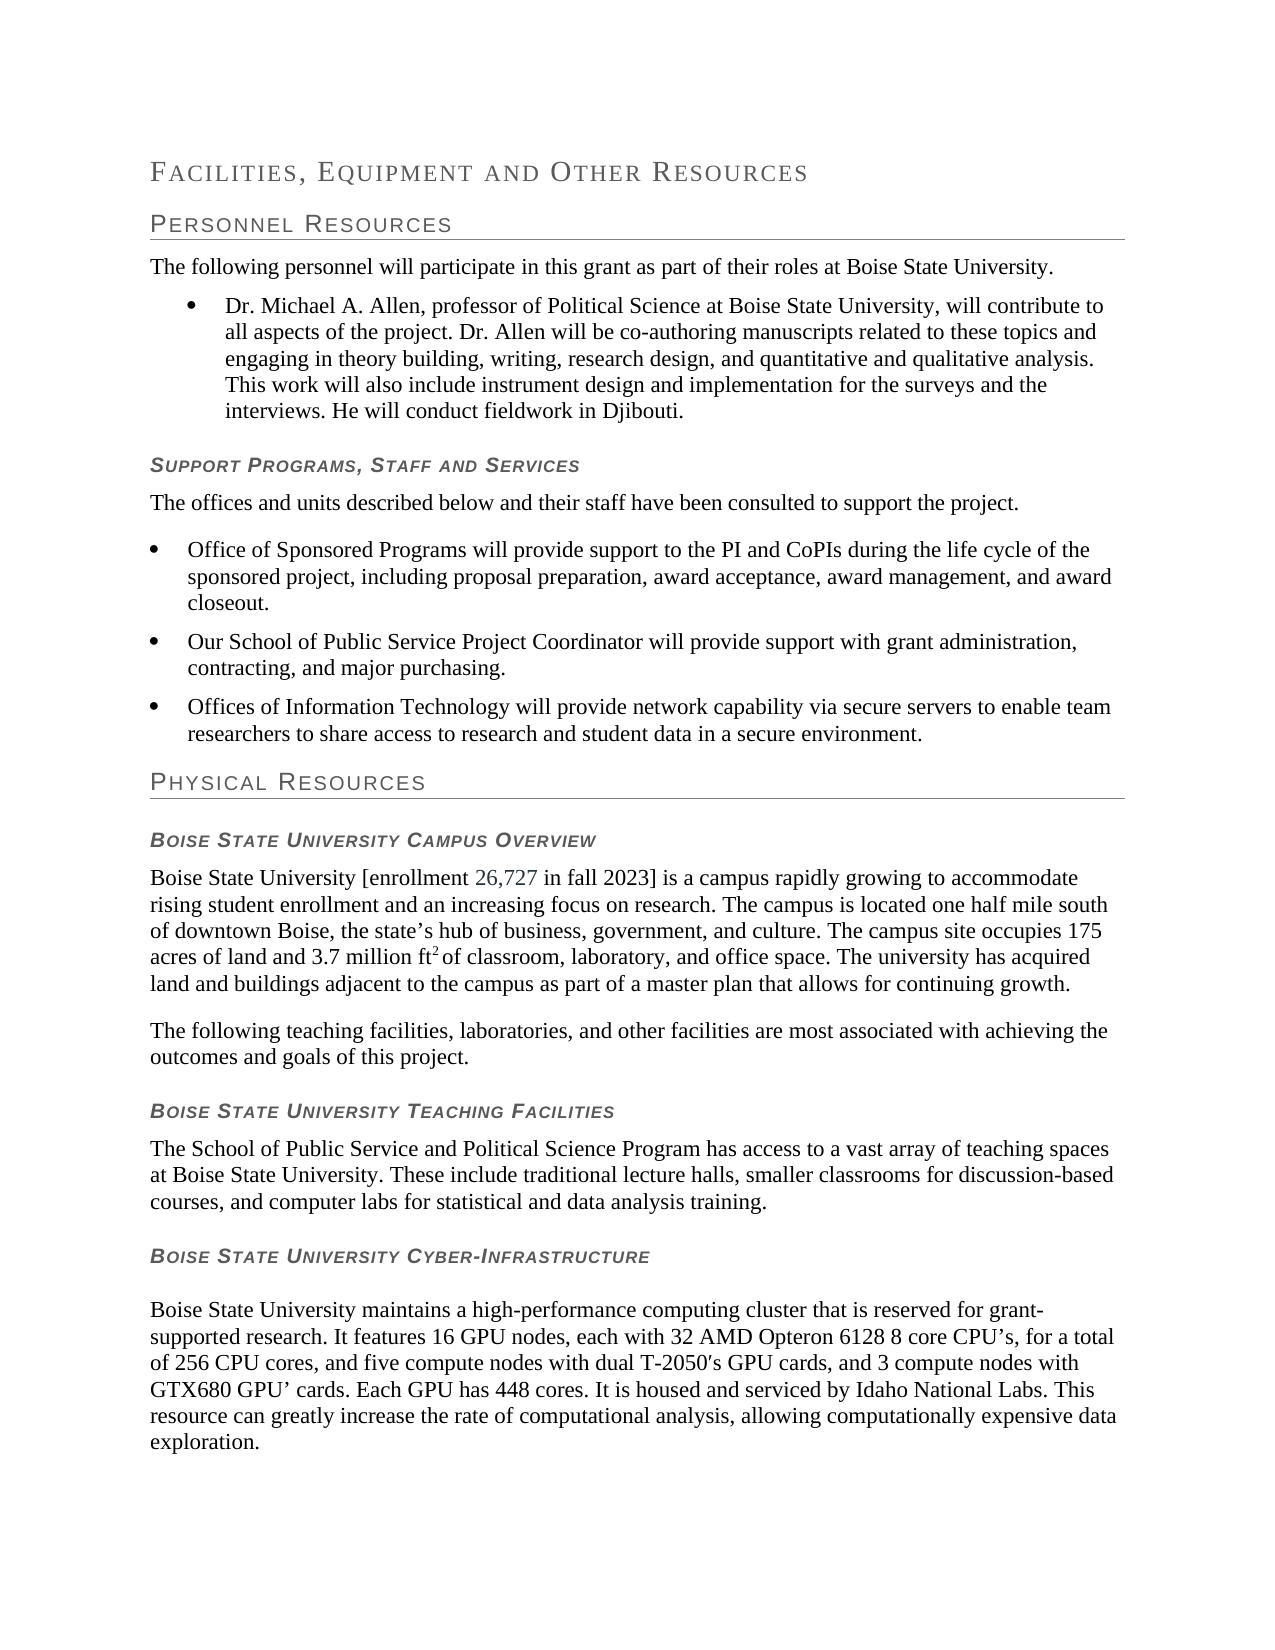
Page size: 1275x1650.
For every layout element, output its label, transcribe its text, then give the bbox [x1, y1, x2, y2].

text Boise State University maintains a high-performance computing cluster that is reserved for grant-supported research. It features 16 GPU nodes, each with 32 AMD Opteron 6128 8 core CPU’s, for a total of 256 CPU cores, and five compute nodes with dual T-2050′s GPU cards, and 3 compute nodes with GTX680 GPU’ cards. Each GPU has 448 cores. It is housed and serviced by Idaho National Labs. This resource can greatly increase the rate of computational analysis, allowing computationally expensive data exploration. [150, 1297, 1125, 1455]
text The following personnel will participate in this grant as part of their roles at Boise State University. [150, 253, 1097, 279]
subtitle Boise State University Campus Overview [150, 828, 1125, 852]
list Dr. Michael A. Allen, professor of Political Science at Boise State University, will contribute to all aspects of the project. Dr. Allen will be co-authoring manuscripts related to these topics and engaging in theory building, writing, research design, and quantitative and qualitative analysis. This work will also include instrument design and implementation for the surveys and the interviews. He will conduct fieldwork in Djibouti. [187, 292, 1125, 424]
list Our School of Public Service Project Coordinator will provide support with grant administration, contracting, and major purchasing. [150, 628, 1125, 681]
subtitle Support Programs, Staff and Services [150, 453, 1125, 477]
text Boise State University Cyber-Infrastructure [150, 1243, 1125, 1267]
subtitle Personnel Resources [150, 208, 1125, 239]
text The following teaching facilities, laboratories, and other facilities are most associated with achieving the outcomes and goals of this project. [150, 1017, 1125, 1069]
subtitle Physical Resources [150, 767, 1125, 798]
list Office of Sponsored Programs will provide support to the PI and CoPIs during the life cycle of the sponsored project, including proposal preparation, award acceptance, award management, and award closeout. [150, 536, 1125, 616]
list Offices of Information Technology will provide network capability via secure servers to enable team researchers to share access to research and student data in a secure environment. [150, 693, 1125, 746]
text Boise State University [enrollment 26,727 in fall 2023] is a campus rapidly growing to accommodate rising student enrollment and an increasing focus on research. The campus is located one half mile south of downtown Boise, the state’s hub of business, government, and culture. The campus site occupies 175 acres of land and 3.7 million ft2 of classroom, laboratory, and office space. The university has acquired land and buildings adjacent to the campus as part of a master plan that allows for continuing growth. [150, 864, 1125, 996]
text The School of Public Service and Political Science Program has access to a vast array of teaching spaces at Boise State University. These include traditional lecture halls, smaller classrooms for discussion-based courses, and computer labs for statistical and data analysis training. [150, 1135, 1125, 1214]
subtitle Boise State University Teaching Facilities [150, 1099, 1125, 1123]
subtitle Facilities, Equipment and Other Resources [150, 154, 1125, 188]
text The offices and units described below and their staff have been consulted to support the project. [150, 489, 1125, 516]
